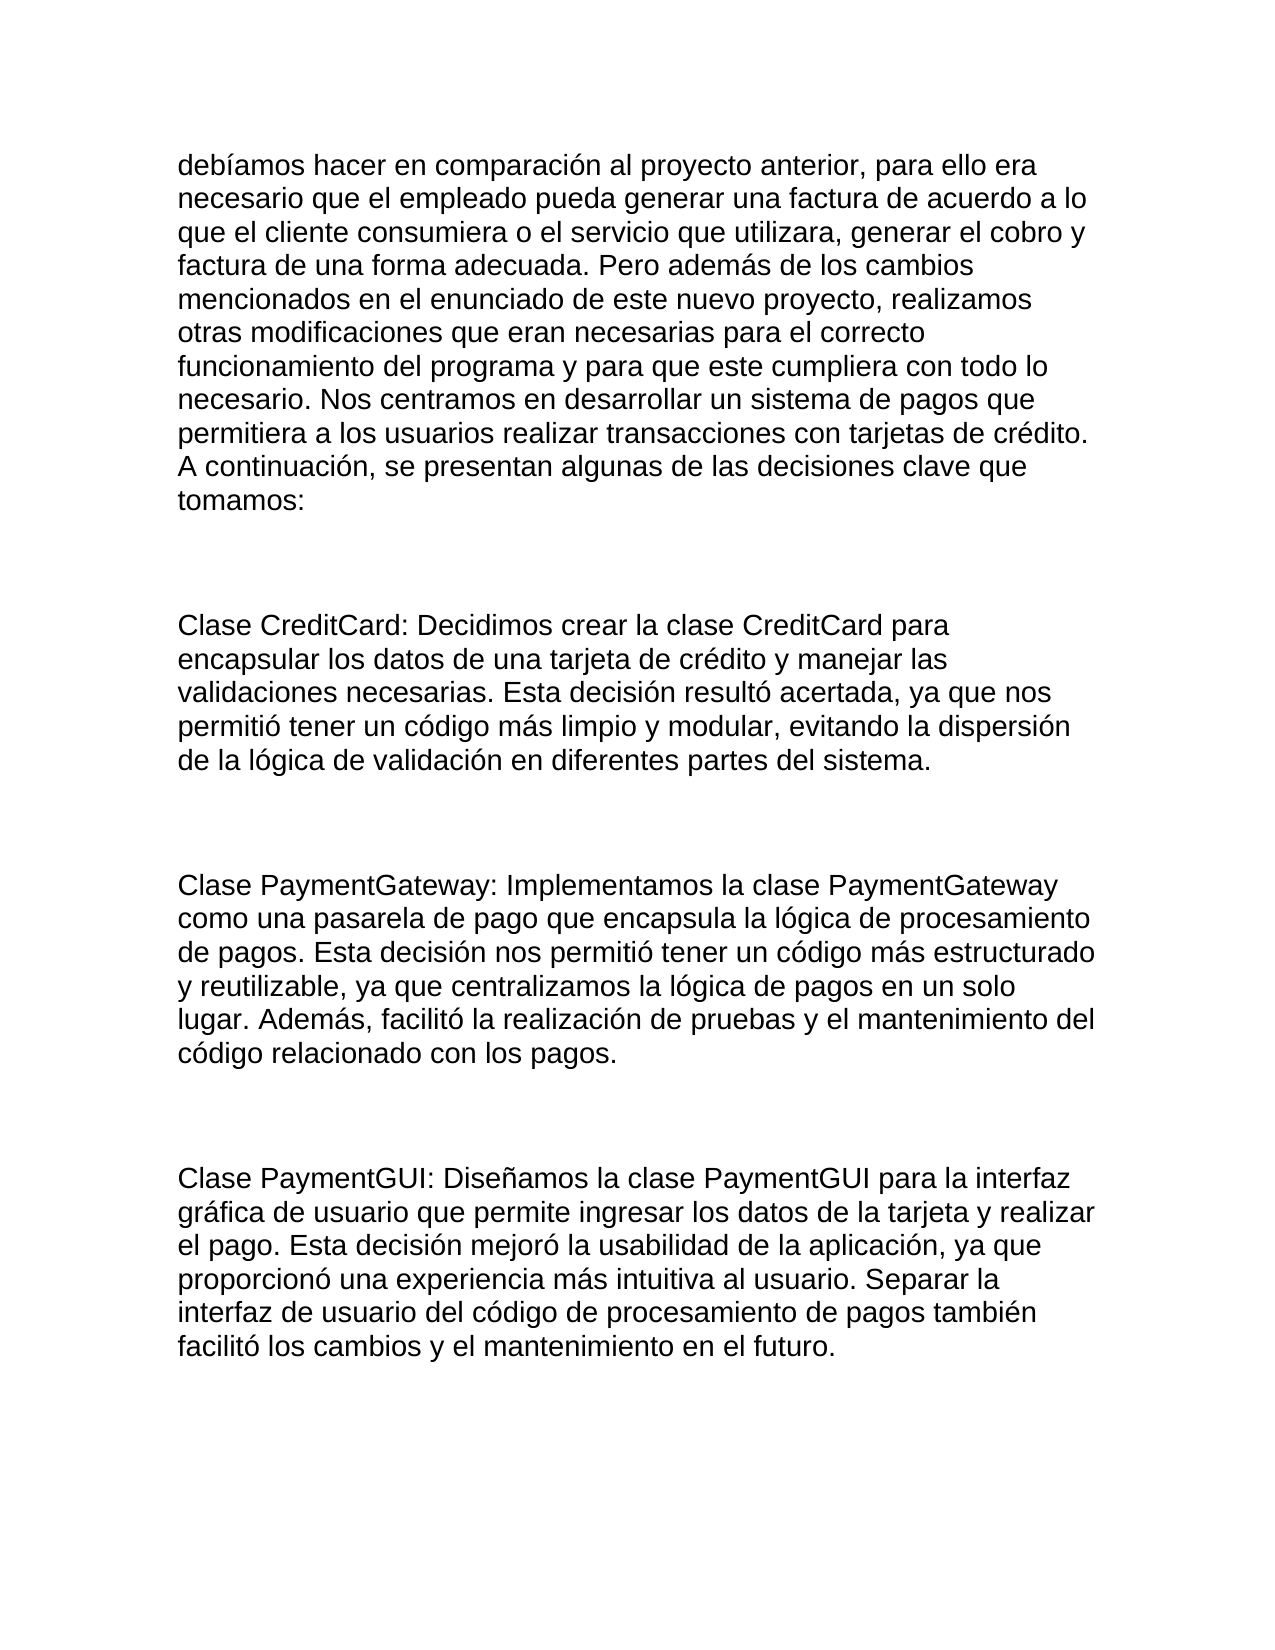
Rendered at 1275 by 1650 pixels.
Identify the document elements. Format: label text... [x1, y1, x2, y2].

text Clase PaymentGUI: Diseñamos la clase PaymentGUI para la interfaz gráfica de usuario que permite ingresar los datos de la tarjeta y realizar el pago. Esta decisión mejoró la usabilidad de la aplicación, ya que proporcionó una experiencia más intuitiva al usuario. Separar la interfaz de usuario del código de procesamiento de pagos también facilitó los cambios y el mantenimiento en el futuro. [177, 1161, 1098, 1362]
text Clase PaymentGateway: Implementamos la clase PaymentGateway como una pasarela de pago que encapsula la lógica de procesamiento de pagos. Esta decisión nos permitió tener un código más estructurado y reutilizable, ya que centralizamos la lógica de pagos en un solo lugar. Además, facilitó la realización de pruebas y el mantenimiento del código relacionado con los pagos. [177, 868, 1098, 1069]
text Clase CreditCard: Decidimos crear la clase CreditCard para encapsular los datos de una tarjeta de crédito y manejar las validaciones necesarias. Esta decisión resultó acertada, ya que nos permitió tener un código más limpio y modular, evitando la dispersión de la lógica de validación en diferentes partes del sistema. [177, 608, 1098, 776]
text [177, 148, 1098, 517]
